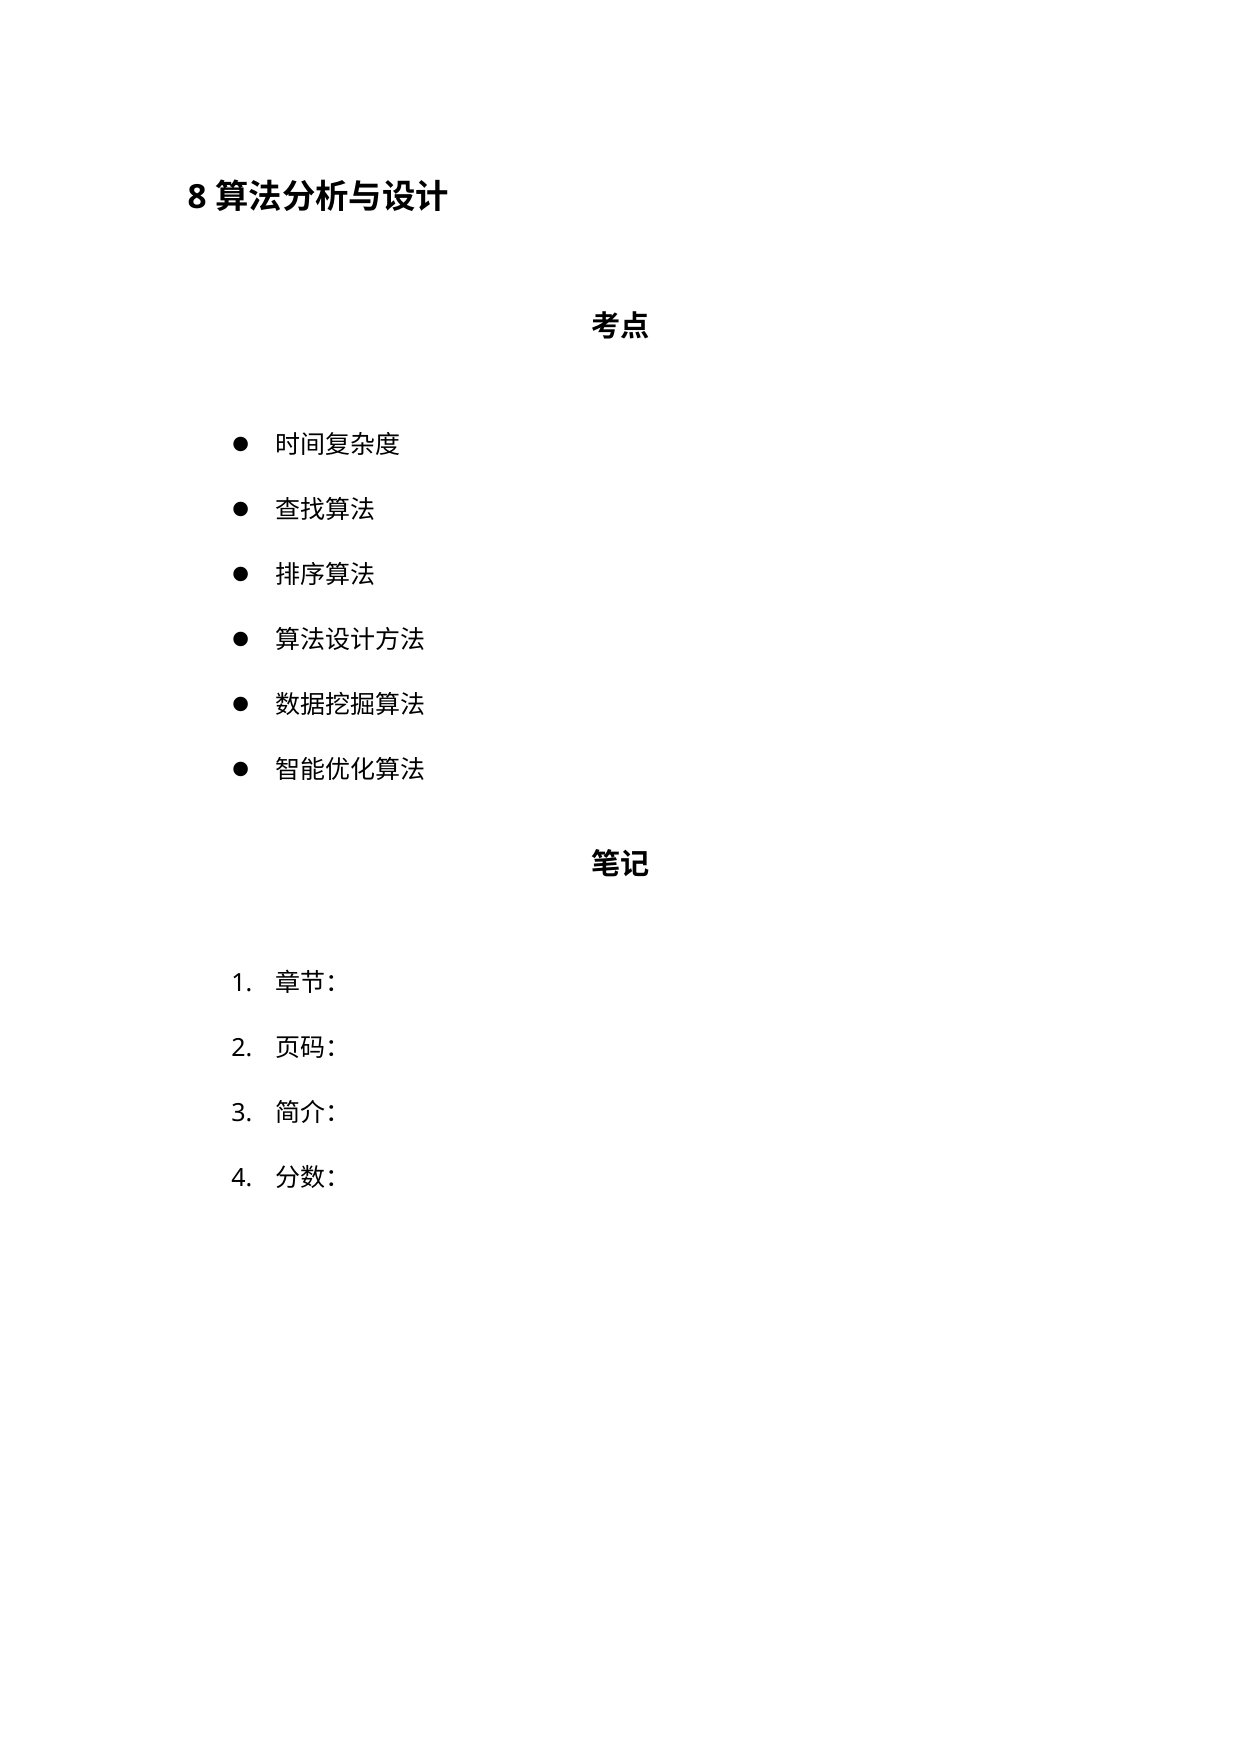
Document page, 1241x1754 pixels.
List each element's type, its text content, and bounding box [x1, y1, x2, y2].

list 时间复杂度 [231, 410, 1053, 475]
subtitle 考点 [187, 291, 1053, 356]
subtitle 8 算法分析与设计 [187, 162, 1053, 227]
list 简介： [231, 1078, 1053, 1143]
list 章节： [231, 948, 1053, 1013]
list 分数： [231, 1143, 1053, 1208]
list 智能优化算法 [231, 735, 1053, 800]
list 排序算法 [231, 540, 1053, 605]
list 查找算法 [231, 475, 1053, 540]
list 数据挖掘算法 [231, 670, 1053, 735]
list 算法设计方法 [231, 605, 1053, 670]
subtitle 笔记 [187, 829, 1053, 894]
list 页码： [231, 1013, 1053, 1078]
